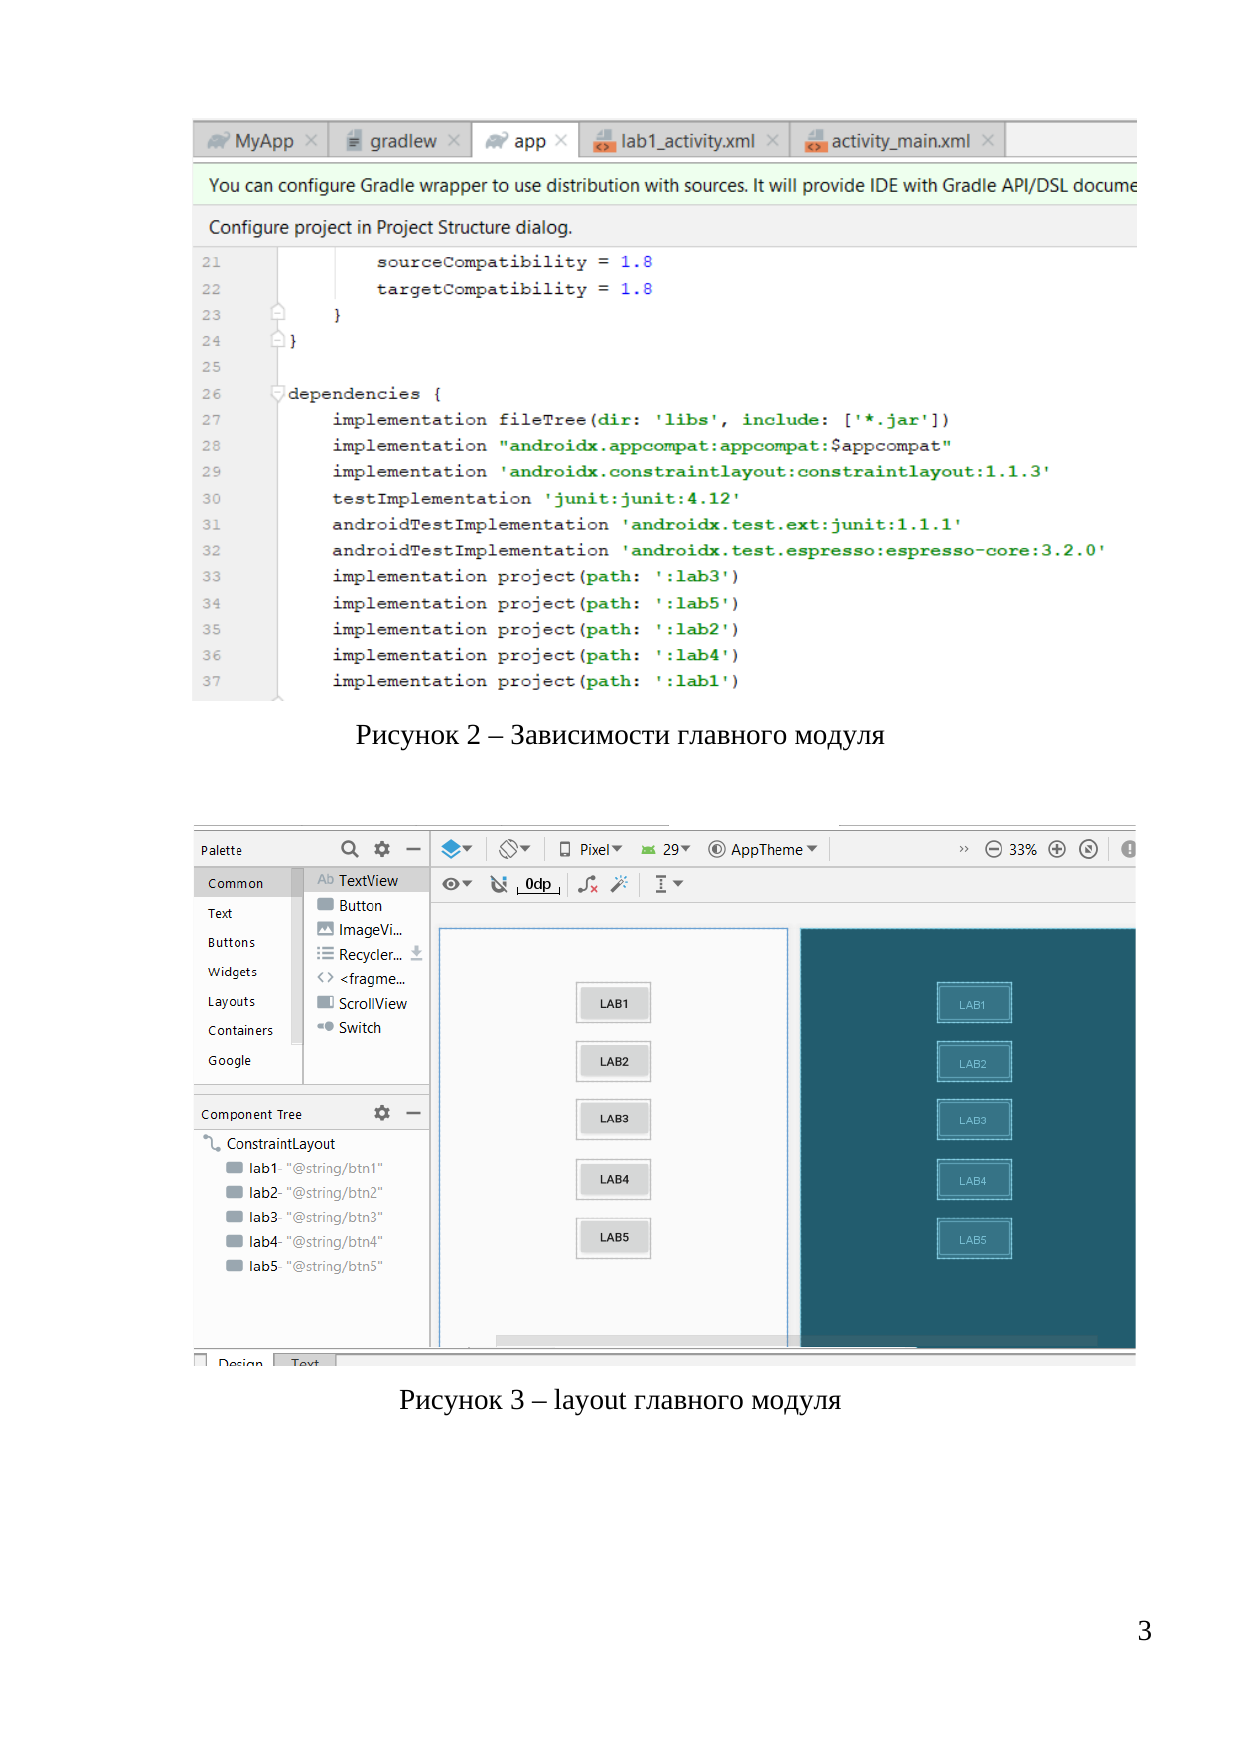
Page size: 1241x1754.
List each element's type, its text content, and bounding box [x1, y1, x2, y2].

text Рисунок 2 – Зависимости главного модуля [89, 717, 1152, 750]
picture [192, 118, 1137, 701]
picture [193, 825, 1136, 1366]
text Рисунок 3 – layout главного модуля [89, 1382, 1152, 1416]
